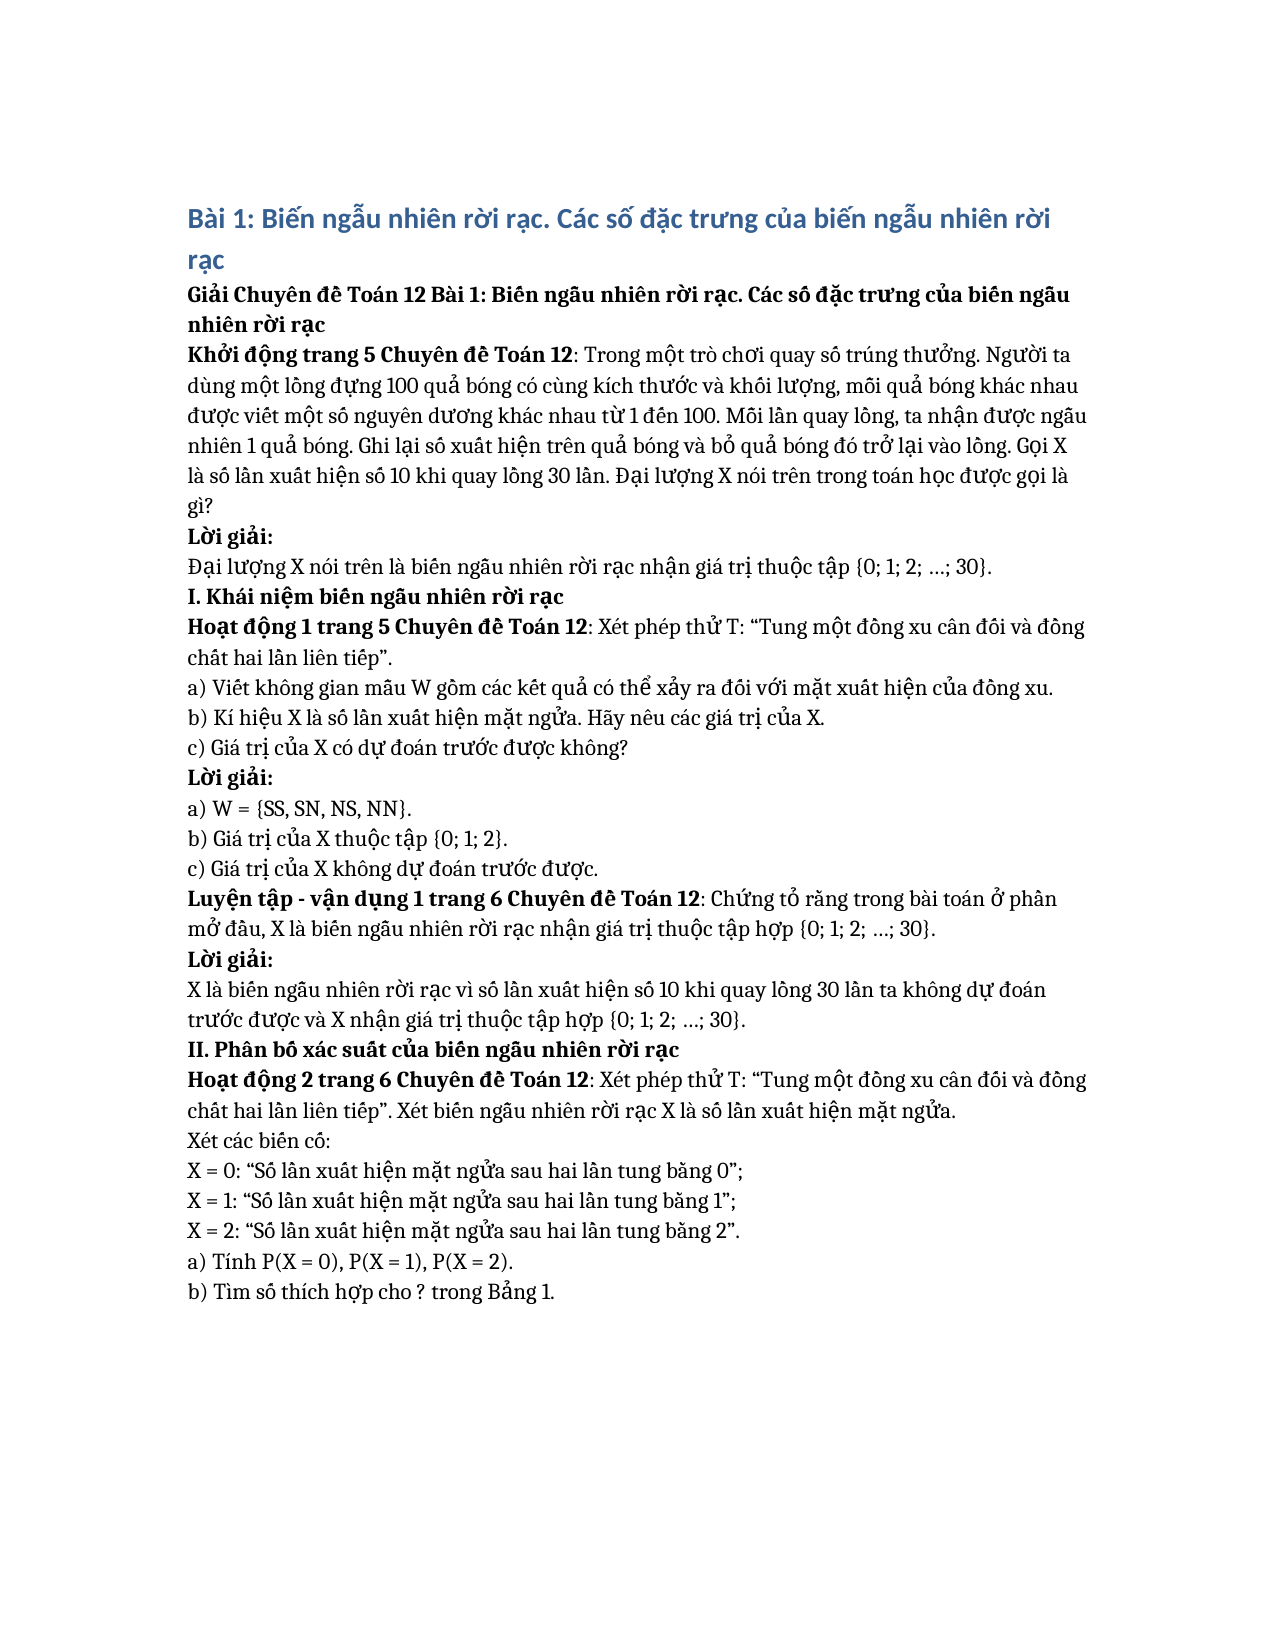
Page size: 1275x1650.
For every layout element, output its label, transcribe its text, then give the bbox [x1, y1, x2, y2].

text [187, 282, 1087, 1305]
subtitle Bài 1: Biến ngẫu nhiên rời rạc. Các số đặc trưng của biến ngẫu nhiên rời rạc [187, 200, 1087, 277]
